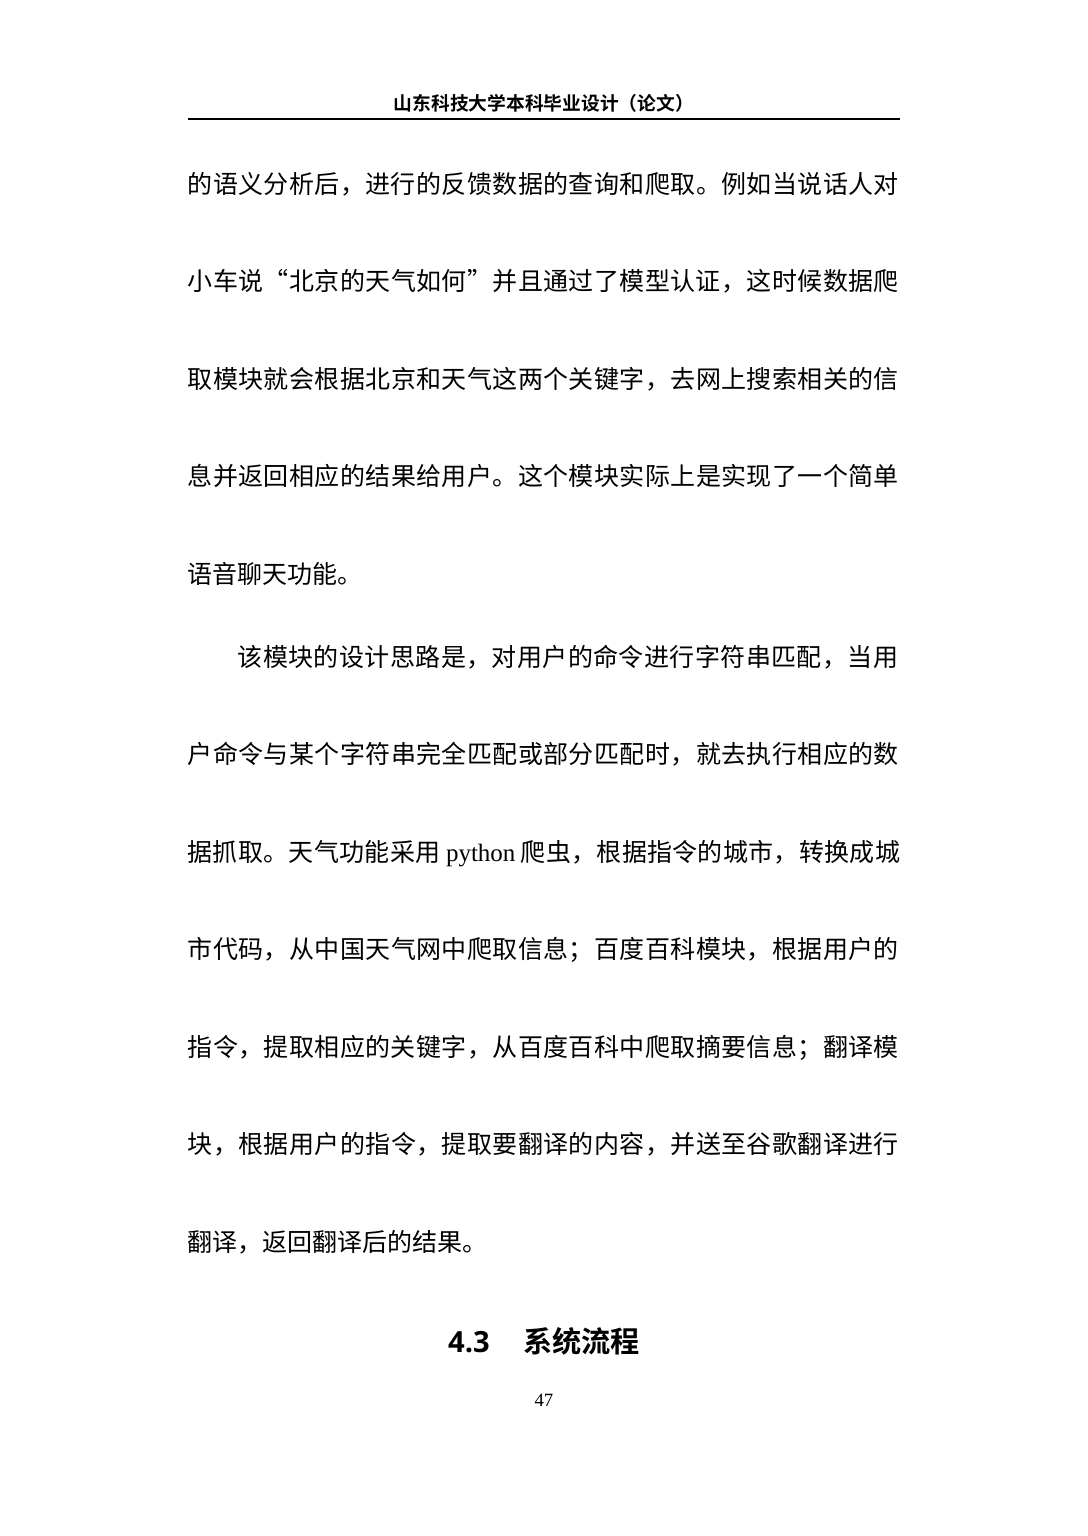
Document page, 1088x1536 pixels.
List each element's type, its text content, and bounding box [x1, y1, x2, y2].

text 该模块的设计思路是，对用户的命令进行字符串匹配，当用户命令与某个字符串完全匹配或部分匹配时，就去执行相应的数据抓取。天气功能采用python爬虫，根据指令的城市，转换成城市代码，从中国天气网中爬取信息；百度百科模块，根据用户的指令，提取相应的关键字，从百度百科中爬取摘要信息；翻译模块，根据用户的指令，提取要翻译的内容，并送至谷歌翻译进行翻译，返回翻译后的结果。 [187, 623, 900, 1273]
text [187, 150, 900, 605]
list 系统流程 [187, 1307, 900, 1372]
